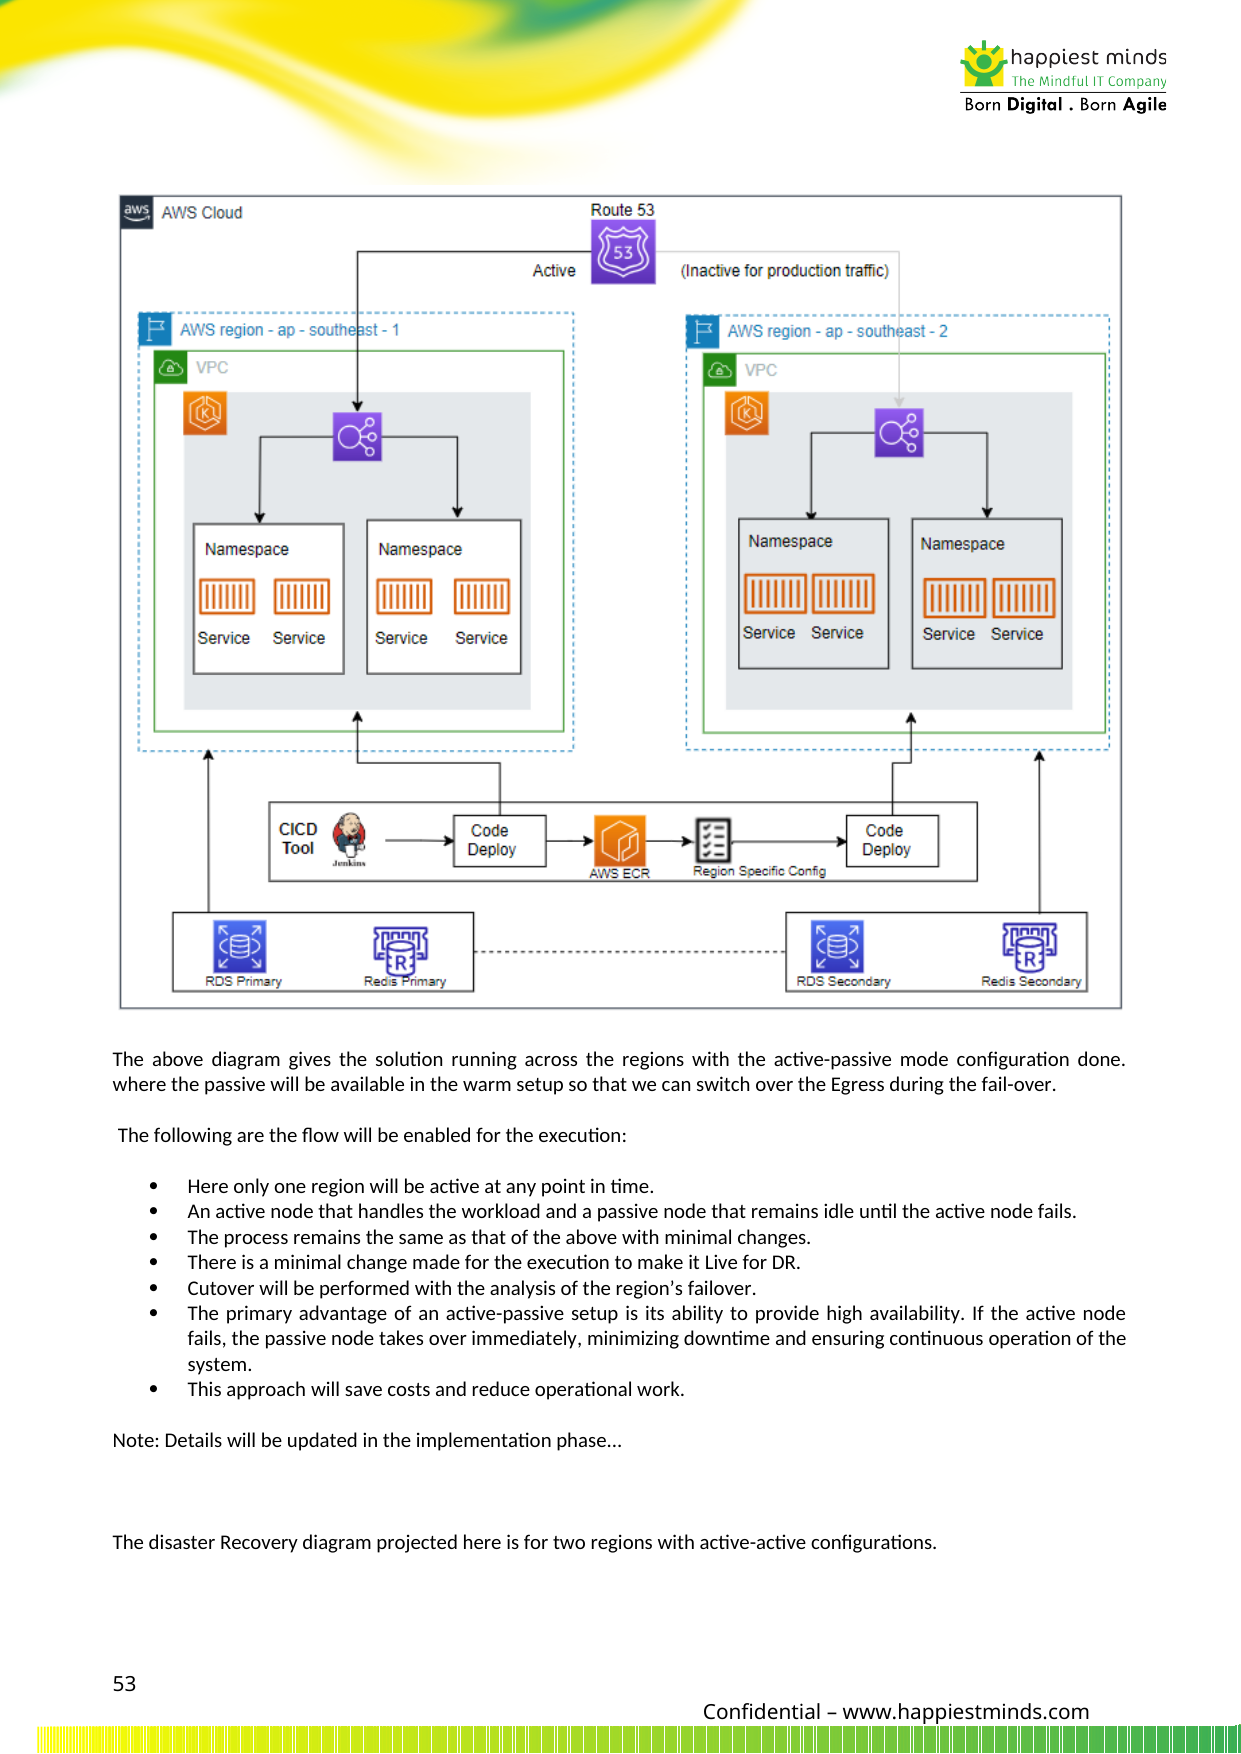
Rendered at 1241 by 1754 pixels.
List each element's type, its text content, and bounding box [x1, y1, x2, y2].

list This approach will save costs and reduce operational work. [150, 1376, 1128, 1402]
text The following are the flow will be enabled for the execution: [112, 1122, 1128, 1148]
picture [0, 0, 1128, 1021]
list Cutover will be performed with the analysis of the region’s failover. [150, 1275, 1128, 1300]
text Note: Details will be updated in the implementation phase... [112, 1427, 1128, 1453]
list The process remains the same as that of the above with minimal changes. [150, 1224, 1128, 1249]
list An active node that handles the workload and a passive node that remains idle until the active node fails. [150, 1198, 1128, 1224]
list The primary advantage of an active-passive setup is its ability to provide high availability. If the active node fails, the passive node takes over immediately, minimizing downtime and ensuring continuous operation of the system. [150, 1300, 1128, 1376]
picture [960, 40, 1167, 114]
text The above diagram gives the solution running across the regions with the active-passive mode configuration done. where the passive will be available in the warm setup so that we can switch over the Egress during the fail-over. [112, 1046, 1128, 1097]
list There is a minimal change made for the execution to make it Live for DR. [150, 1249, 1128, 1275]
text The disaster Recovery diagram projected here is for two regions with active-active configurations. [112, 1529, 1128, 1554]
list Here only one region will be active at any point in time. [150, 1173, 1128, 1198]
